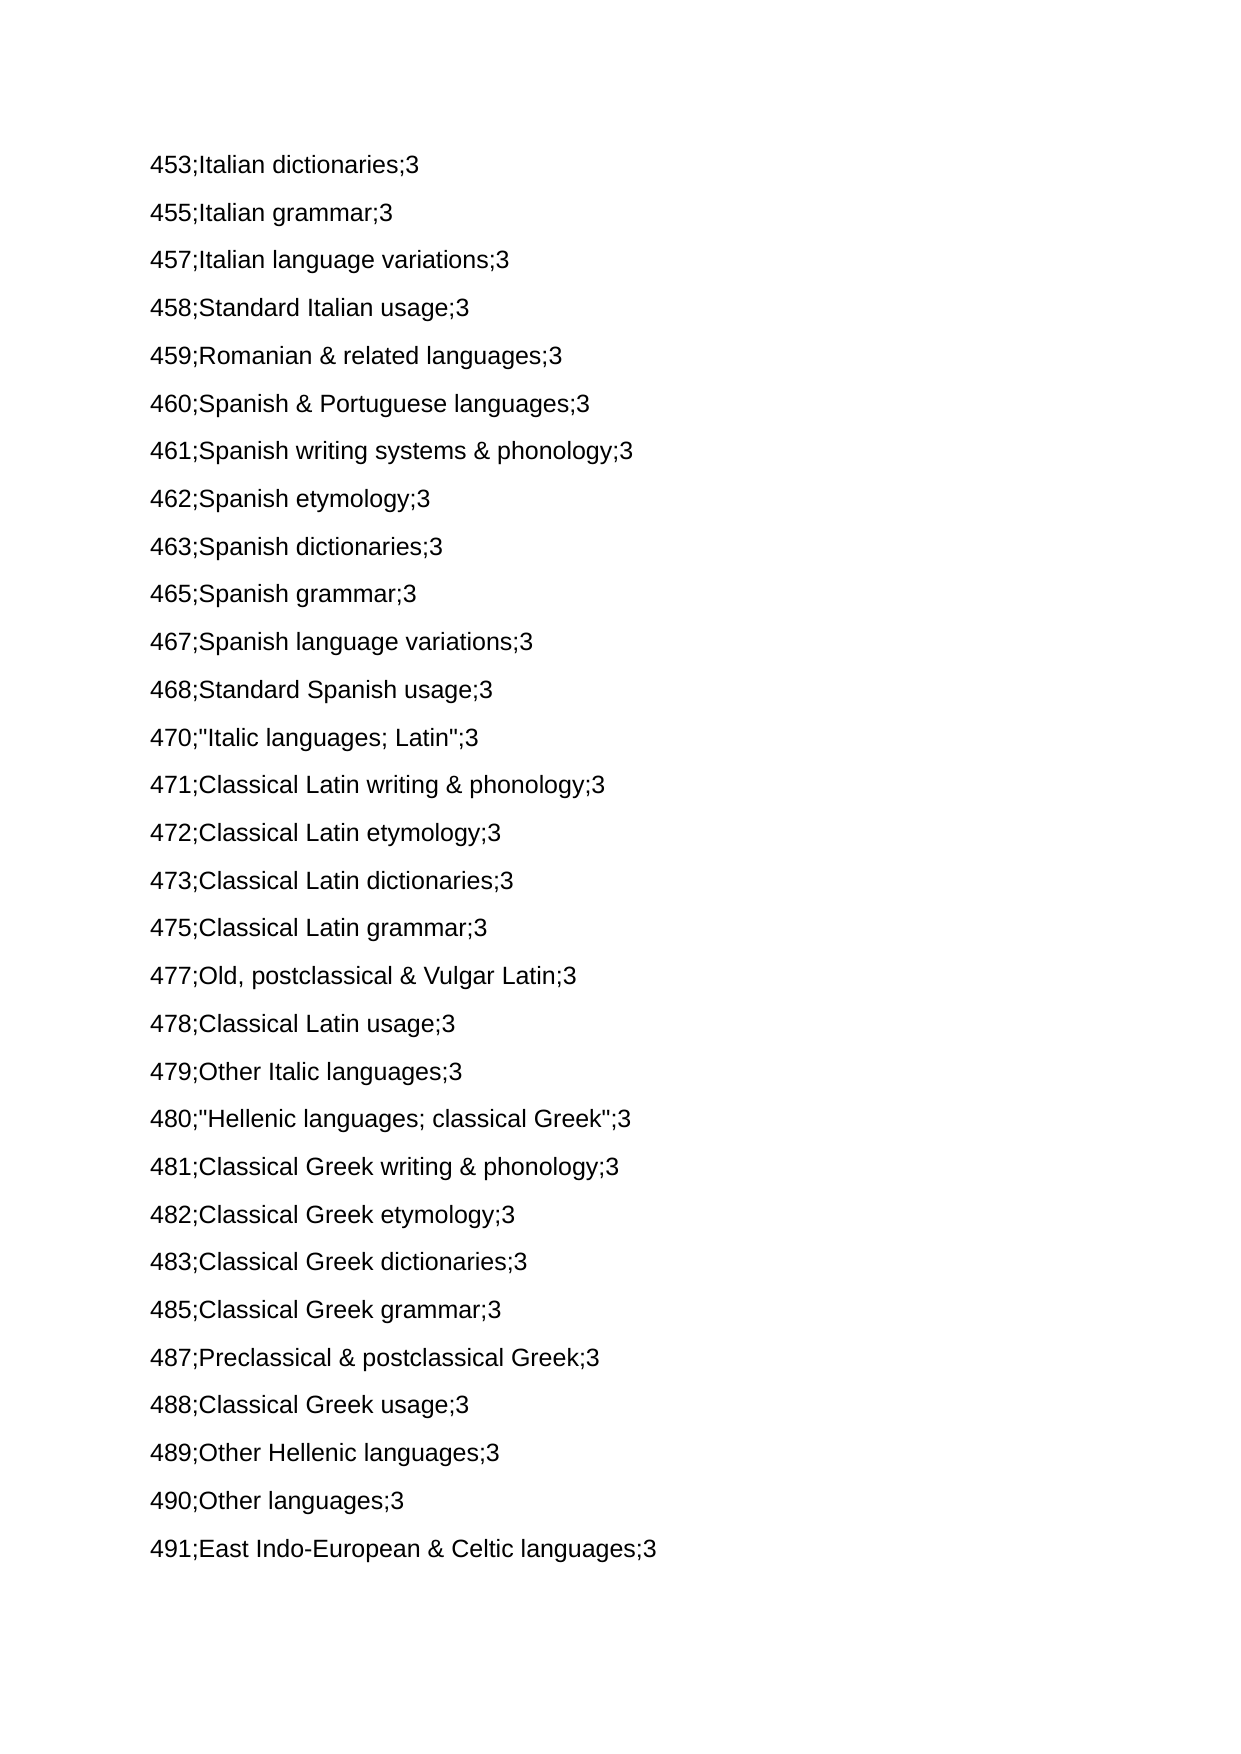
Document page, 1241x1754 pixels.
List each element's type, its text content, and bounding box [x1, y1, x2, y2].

text 475;Classical Latin grammar;3 [150, 913, 1090, 942]
text 458;Standard Italian usage;3 [150, 293, 1090, 322]
text 481;Classical Greek writing & phonology;3 [150, 1152, 1090, 1181]
text 462;Spanish etymology;3 [150, 484, 1090, 513]
text 467;Spanish language variations;3 [150, 627, 1090, 656]
text 465;Spanish grammar;3 [150, 579, 1090, 608]
text 483;Classical Greek dictionaries;3 [150, 1247, 1090, 1276]
text 479;Other Italic languages;3 [150, 1056, 1090, 1085]
text 482;Classical Greek etymology;3 [150, 1199, 1090, 1228]
text 490;Other languages;3 [150, 1486, 1090, 1514]
text 485;Classical Greek grammar;3 [150, 1295, 1090, 1324]
text 459;Romanian & related languages;3 [150, 341, 1090, 369]
text 488;Classical Greek usage;3 [150, 1390, 1090, 1419]
text 491;East Indo-European & Celtic languages;3 [150, 1533, 1090, 1562]
text 480;"Hellenic languages; classical Greek";3 [150, 1104, 1090, 1133]
text 457;Italian language variations;3 [150, 245, 1090, 274]
text 477;Old, postclassical & Vulgar Latin;3 [150, 961, 1090, 990]
text 468;Standard Spanish usage;3 [150, 675, 1090, 703]
text 461;Spanish writing systems & phonology;3 [150, 436, 1090, 465]
text 489;Other Hellenic languages;3 [150, 1438, 1090, 1467]
text 478;Classical Latin usage;3 [150, 1009, 1090, 1037]
text 471;Classical Latin writing & phonology;3 [150, 770, 1090, 799]
text 487;Preclassical & postclassical Greek;3 [150, 1343, 1090, 1371]
text 473;Classical Latin dictionaries;3 [150, 866, 1090, 894]
text 455;Italian grammar;3 [150, 198, 1090, 226]
text 472;Classical Latin etymology;3 [150, 818, 1090, 847]
text 460;Spanish & Portuguese languages;3 [150, 388, 1090, 417]
text 470;"Italic languages; Latin";3 [150, 722, 1090, 751]
text 463;Spanish dictionaries;3 [150, 532, 1090, 560]
text 453;Italian dictionaries;3 [150, 150, 1090, 179]
